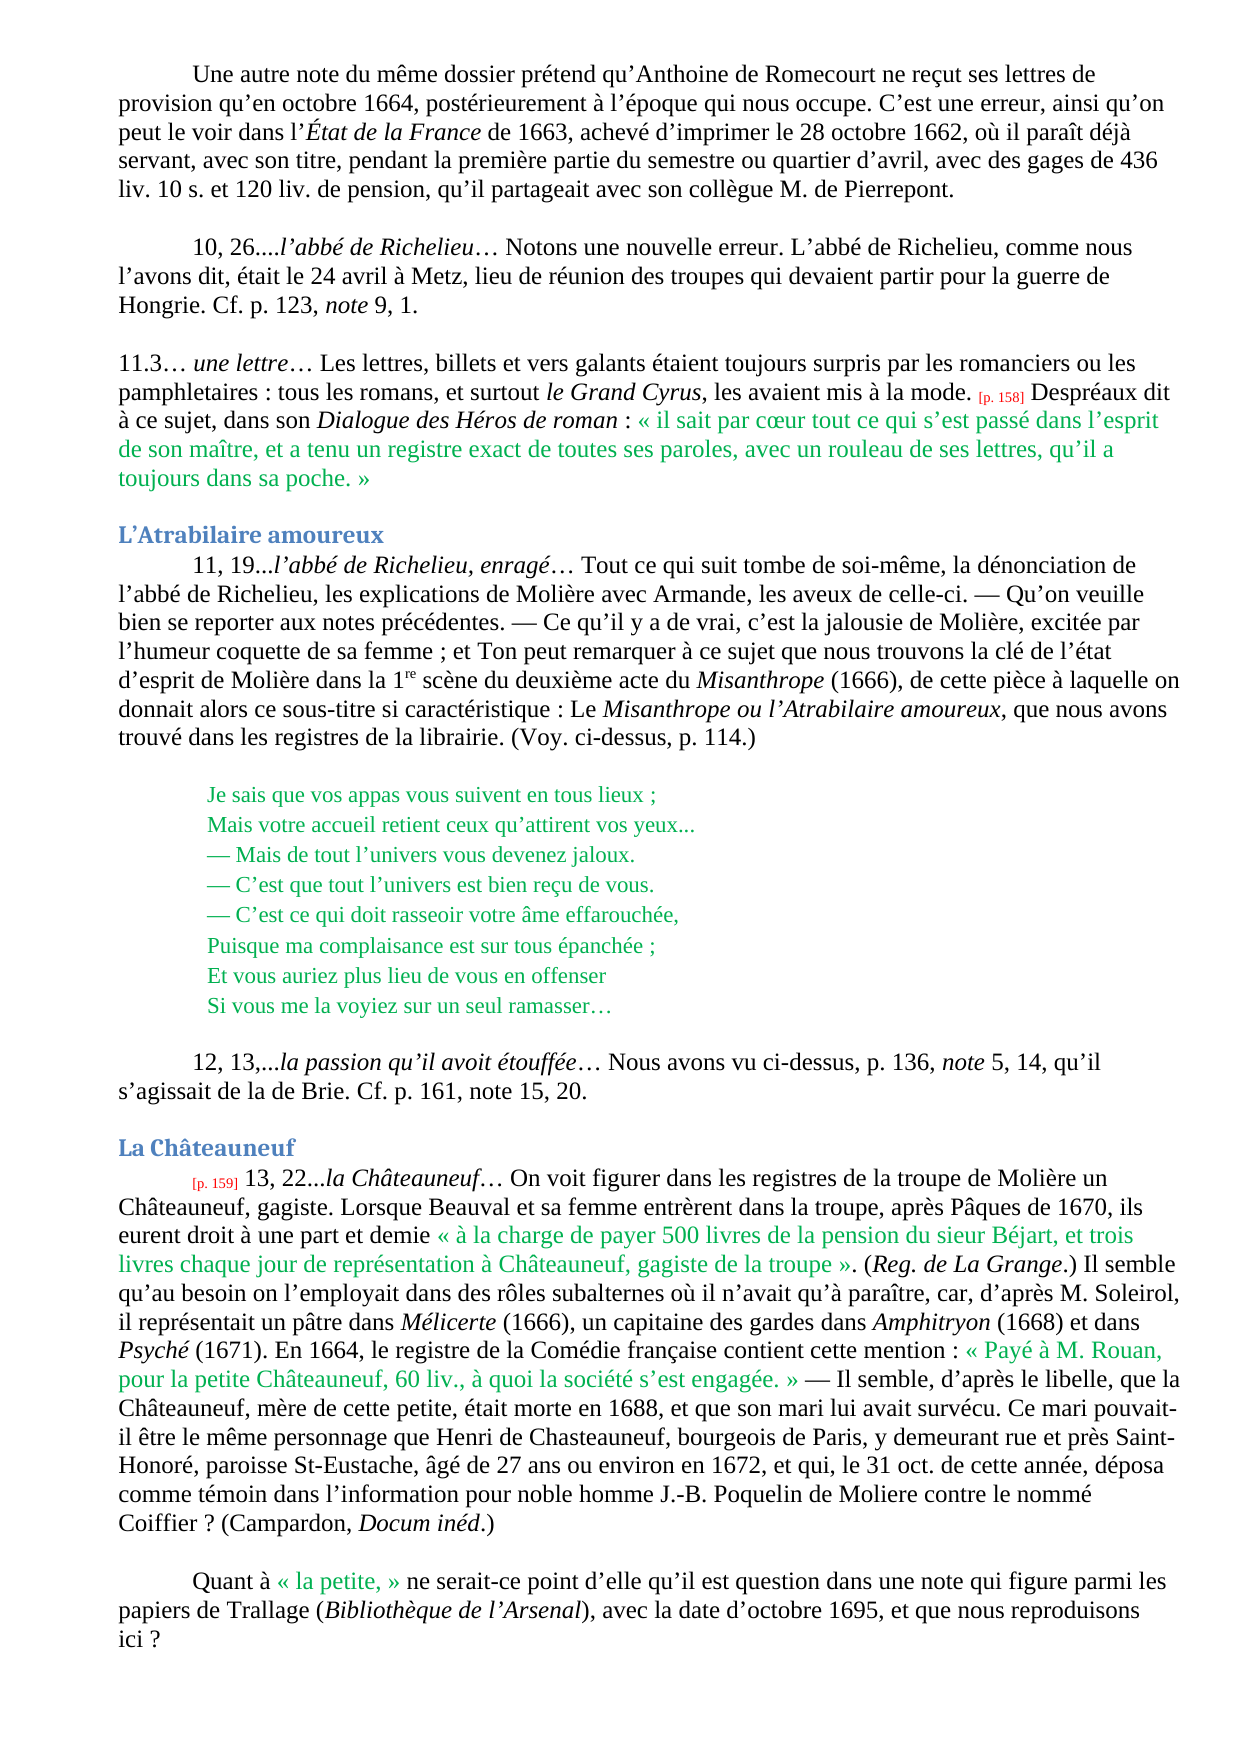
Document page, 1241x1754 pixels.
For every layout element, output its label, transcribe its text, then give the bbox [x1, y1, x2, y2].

text Puisque ma complaisance est sur tous épanchée ; [207, 932, 1181, 958]
text Et vous auriez plus lieu de vous en offenser [207, 962, 1181, 988]
text — C’est que tout l’univers est bien reçu de vous. [207, 871, 1181, 898]
text Je sais que vos appas vous suivent en tous lieux ; [207, 781, 1181, 807]
text [p. 159] 13, 22...la Châteauneuf… On voit figurer dans les registres de la troupe de Molière un Châteauneuf, gagiste. Lorsque Beauval et sa femme entrèrent dans la troupe, après Pâques de 1670, ils eurent droit à une part et demie « à la charge de payer 500 livres de la pension du sieur Béjart, et trois livres chaque jour de représentation à Châteauneuf, gagiste de la troupe ». (Reg. de La Grange.) Il semble qu’au besoin on l’employait dans des rôles subalternes où il n’avait qu’à paraître, car, d’après M. Soleirol, il représentait un pâtre dans Mélicerte (1666), un capitaine des gardes dans Amphitryon (1668) et dans Psyché (1671). En 1664, le registre de la Comédie française contient cette mention : « Payé à M. Rouan, pour la petite Châteauneuf, 60 liv., à quoi la société s’est engagée. » — Il semble, d’après le libelle, que la Châteauneuf, mère de cette petite, était morte en 1688, et que son mari lui avait survécu. Ce mari pouvait-il être le même personnage que Henri de Chasteauneuf, bourgeois de Paris, y demeurant rue et près Saint-Honoré, paroisse St-Eustache, âgé de 27 ans ou environ en 1672, et qui, le 31 oct. de cette année, déposa comme témoin dans l’information pour noble homme J.-B. Poquelin de Moliere contre le nommé Coiffier ? (Campardon, Docum inéd.) [118, 1163, 1181, 1537]
text 11, 19...l’abbé de Richelieu, enragé… Tout ce qui suit tombe de soi-même, la dénonciation de l’abbé de Richelieu, les explications de Molière avec Armande, les aveux de celle-ci. — Qu’on veuille bien se reporter aux notes précédentes. — Ce qu’il y a de vrai, c’est la jalousie de Molière, excitée par l’humeur coquette de sa femme ; et Ton peut remarquer à ce sujet que nous trouvons la clé de l’état d’esprit de Molière dans la 1re scène du deuxième acte du Misanthrope (1666), de cette pièce à laquelle on donnait alors ce sous-titre si caractéristique : Le Misanthrope ou l’Atrabilaire amoureux, que nous avons trouvé dans les registres de la librairie. (Voy. ci-dessus, p. 114.) [118, 550, 1181, 751]
text 11.3… une lettre… Les lettres, billets et vers galants étaient toujours surpris par les romanciers ou les pamphletaires : tous les romans, et surtout le Grand Cyrus, les avaient mis à la mode. [p. 158] Despréaux dit à ce sujet, dans son Dialogue des Héros de roman : « il sait par cœur tout ce qui s’est passé dans l’esprit de son maître, et a tenu un registre exact de toutes ses paroles, avec un rouleau de ses lettres, qu’il a toujours dans sa poche. » [118, 348, 1181, 492]
text Quant à « la petite, » ne serait-ce point d’elle qu’il est question dans une note qui figure parmi les papiers de Trallage (Bibliothèque de l’Arsenal), avec la date d’octobre 1695, et que nous reproduisons ici ? [118, 1566, 1181, 1653]
text — C’est ce qui doit rasseoir votre âme effarouchée, [207, 902, 1181, 928]
text Si vous me la voyiez sur un seul ramasser… [207, 992, 1181, 1018]
text Une autre note du même dossier prétend qu’Anthoine de Romecourt ne reçut ses lettres de provision qu’en octobre 1664, postérieurement à l’époque qui nous occupe. C’est une erreur, ainsi qu’on peut le voir dans l’État de la France de 1663, achevé d’imprimer le 28 octobre 1662, où il paraît déjà servant, avec son titre, pendant la première partie du semestre ou quartier d’avril, avec des gages de 436 liv. 10 s. et 120 liv. de pension, qu’il partageait avec son collègue M. de Pierrepont. [118, 59, 1181, 203]
text Mais votre accueil retient ceux qu’attirent vos yeux... [207, 811, 1181, 837]
text — Mais de tout l’univers vous devenez jaloux. [207, 841, 1181, 867]
text 12, 13,...la passion qu’il avoit étouffée… Nous avons vu ci-dessus, p. 136, note 5, 14, qu’il s’agissait de la de Brie. Cf. p. 161, note 15, 20. [118, 1047, 1181, 1105]
text 10, 26....l’abbé de Richelieu… Notons une nouvelle erreur. L’abbé de Richelieu, comme nous l’avons dit, était le 24 avril à Metz, lieu de réunion des troupes qui devaient partir pour la guerre de Hongrie. Cf. p. 123, note 9, 1. [118, 232, 1181, 318]
subtitle La Châteauneuf [118, 1134, 1181, 1163]
subtitle L’Atrabilaire amoureux [118, 521, 1181, 550]
